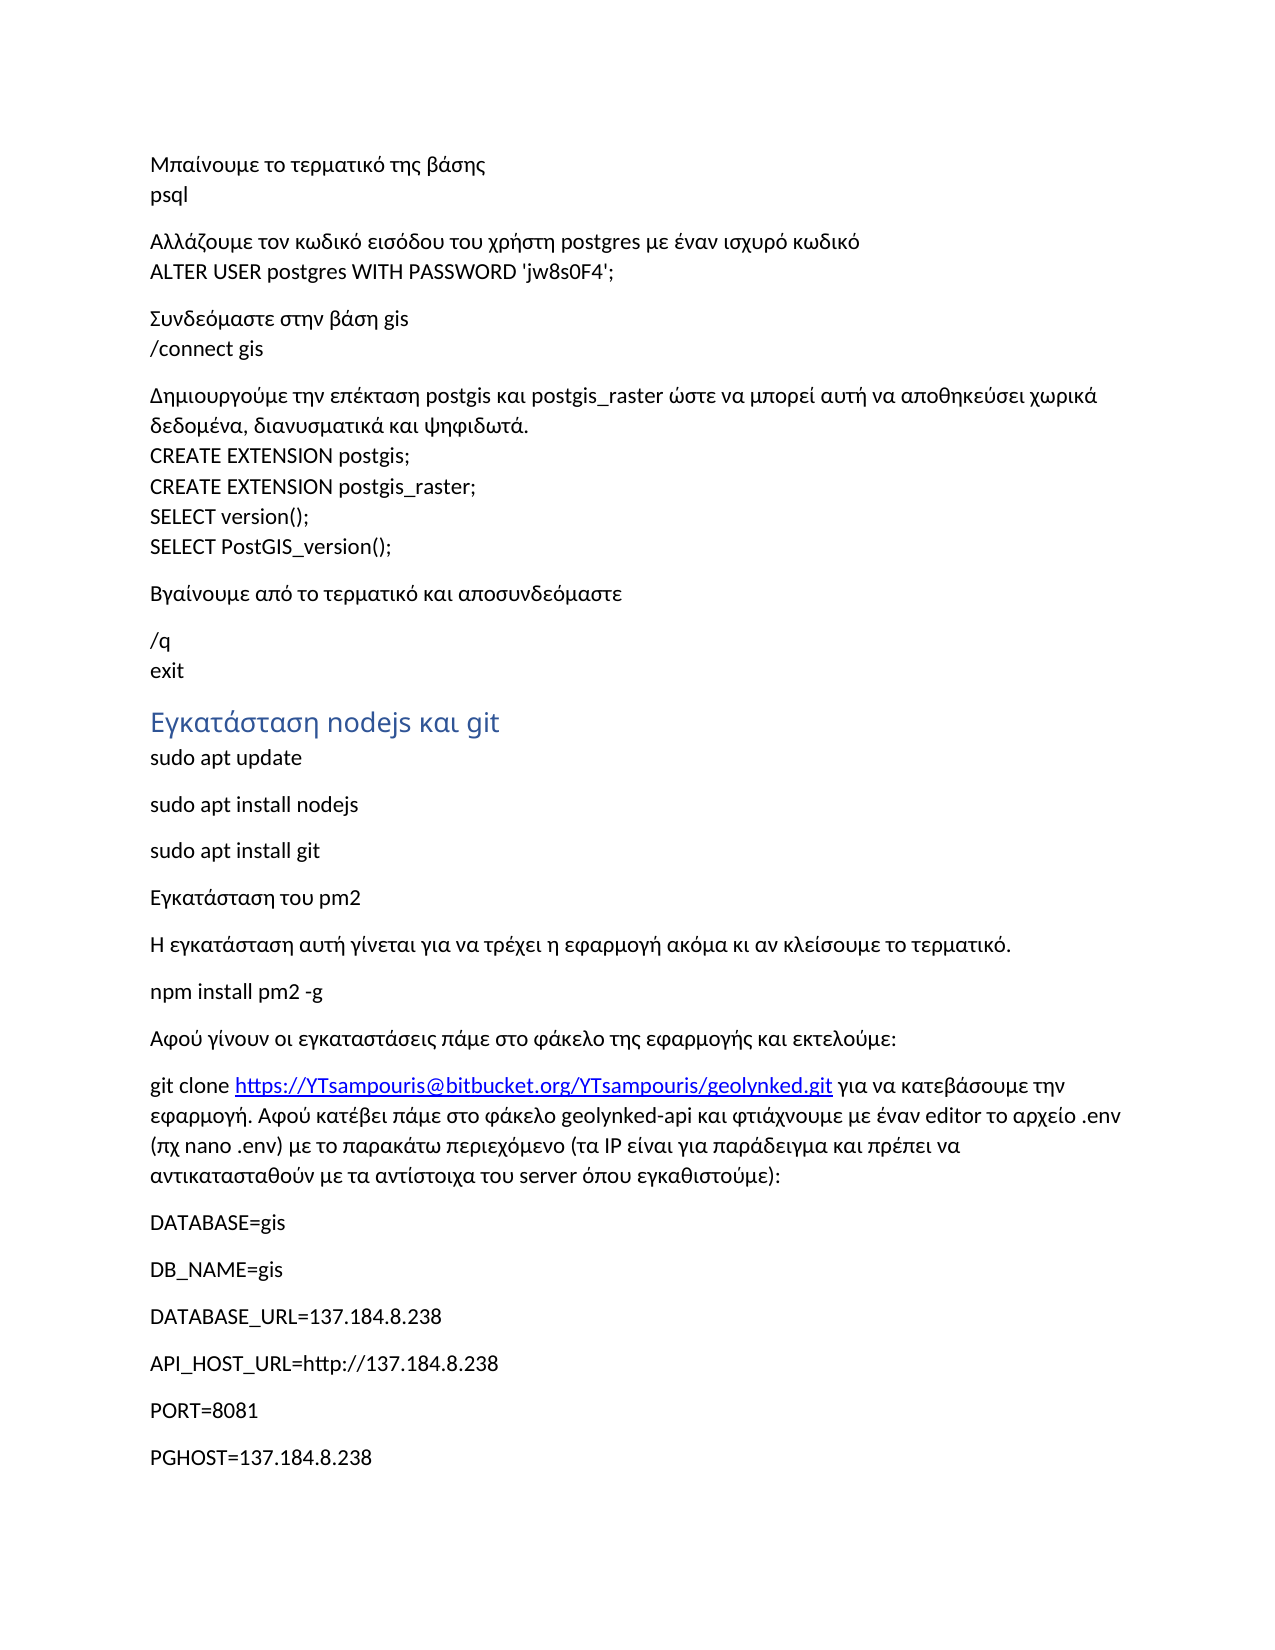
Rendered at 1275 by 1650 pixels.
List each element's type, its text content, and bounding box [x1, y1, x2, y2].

text DATABASE_URL=137.184.8.238 [150, 1302, 1125, 1330]
text DB_NAME=gis [150, 1255, 1125, 1283]
text Μπαίνουμε το τερματικό της βάσης psql [150, 150, 1125, 208]
subtitle Εγκατάσταση nodejs και git [150, 703, 1125, 740]
text DATABASE=gis [150, 1208, 1125, 1237]
text API_HOST_URL=http://137.184.8.238 [150, 1349, 1125, 1377]
text PORT=8081 [150, 1396, 1125, 1424]
text Συνδεόμαστε στην βάση gis /connect gis [150, 304, 1125, 362]
text Δημιουργούμε την επέκταση postgis και postgis_raster ώστε να μπορεί αυτή να αποθηκεύσει χωρικά δεδομένα, διανυσματικά και ψηφιδωτά. CREATE EXTENSION postgis; CREATE EXTENSION postgis_raster; SELECT version(); SELECT PostGIS_version(); [150, 381, 1125, 560]
text npm install pm2 -g [150, 977, 1125, 1005]
text Η εγκατάσταση αυτή γίνεται για να τρέχει η εφαρμογή ακόμα κι αν κλείσουμε το τερματικό. [150, 930, 1125, 958]
text PGHOST=137.184.8.238 [150, 1443, 1125, 1471]
text git clone https://YTsampouris@bitbucket.org/YTsampouris/geolynked.git για να κατεβάσουμε την εφαρμογή. Αφού κατέβει πάμε στο φάκελο geolynked-api και φτιάχνουμε με έναν editor το αρχείο .env (πχ nano .env) με το παρακάτω περιεχόμενο (τα ΙΡ είναι για παράδειγμα και πρέπει να αντικατασταθούν με τα αντίστοιχα του server όπου εγκαθιστούμε): [150, 1071, 1125, 1190]
text sudo apt install git [150, 837, 1125, 865]
text Εγκατάσταση του pm2 [150, 883, 1125, 912]
text Αφού γίνουν οι εγκαταστάσεις πάμε στο φάκελο της εφαρμογής και εκτελούμε: [150, 1024, 1125, 1052]
text /q exit [150, 626, 1125, 684]
text sudo apt install nodejs [150, 790, 1125, 818]
text Αλλάζουμε τον κωδικό εισόδου του χρήστη postgres με έναν ισχυρό κωδικό ALTER USER postgres WITH PASSWORD 'jw8s0F4'; [150, 227, 1125, 285]
text Βγαίνουμε από το τερματικό και αποσυνδεόμαστε [150, 579, 1125, 607]
text sudo apt update [150, 743, 1125, 771]
